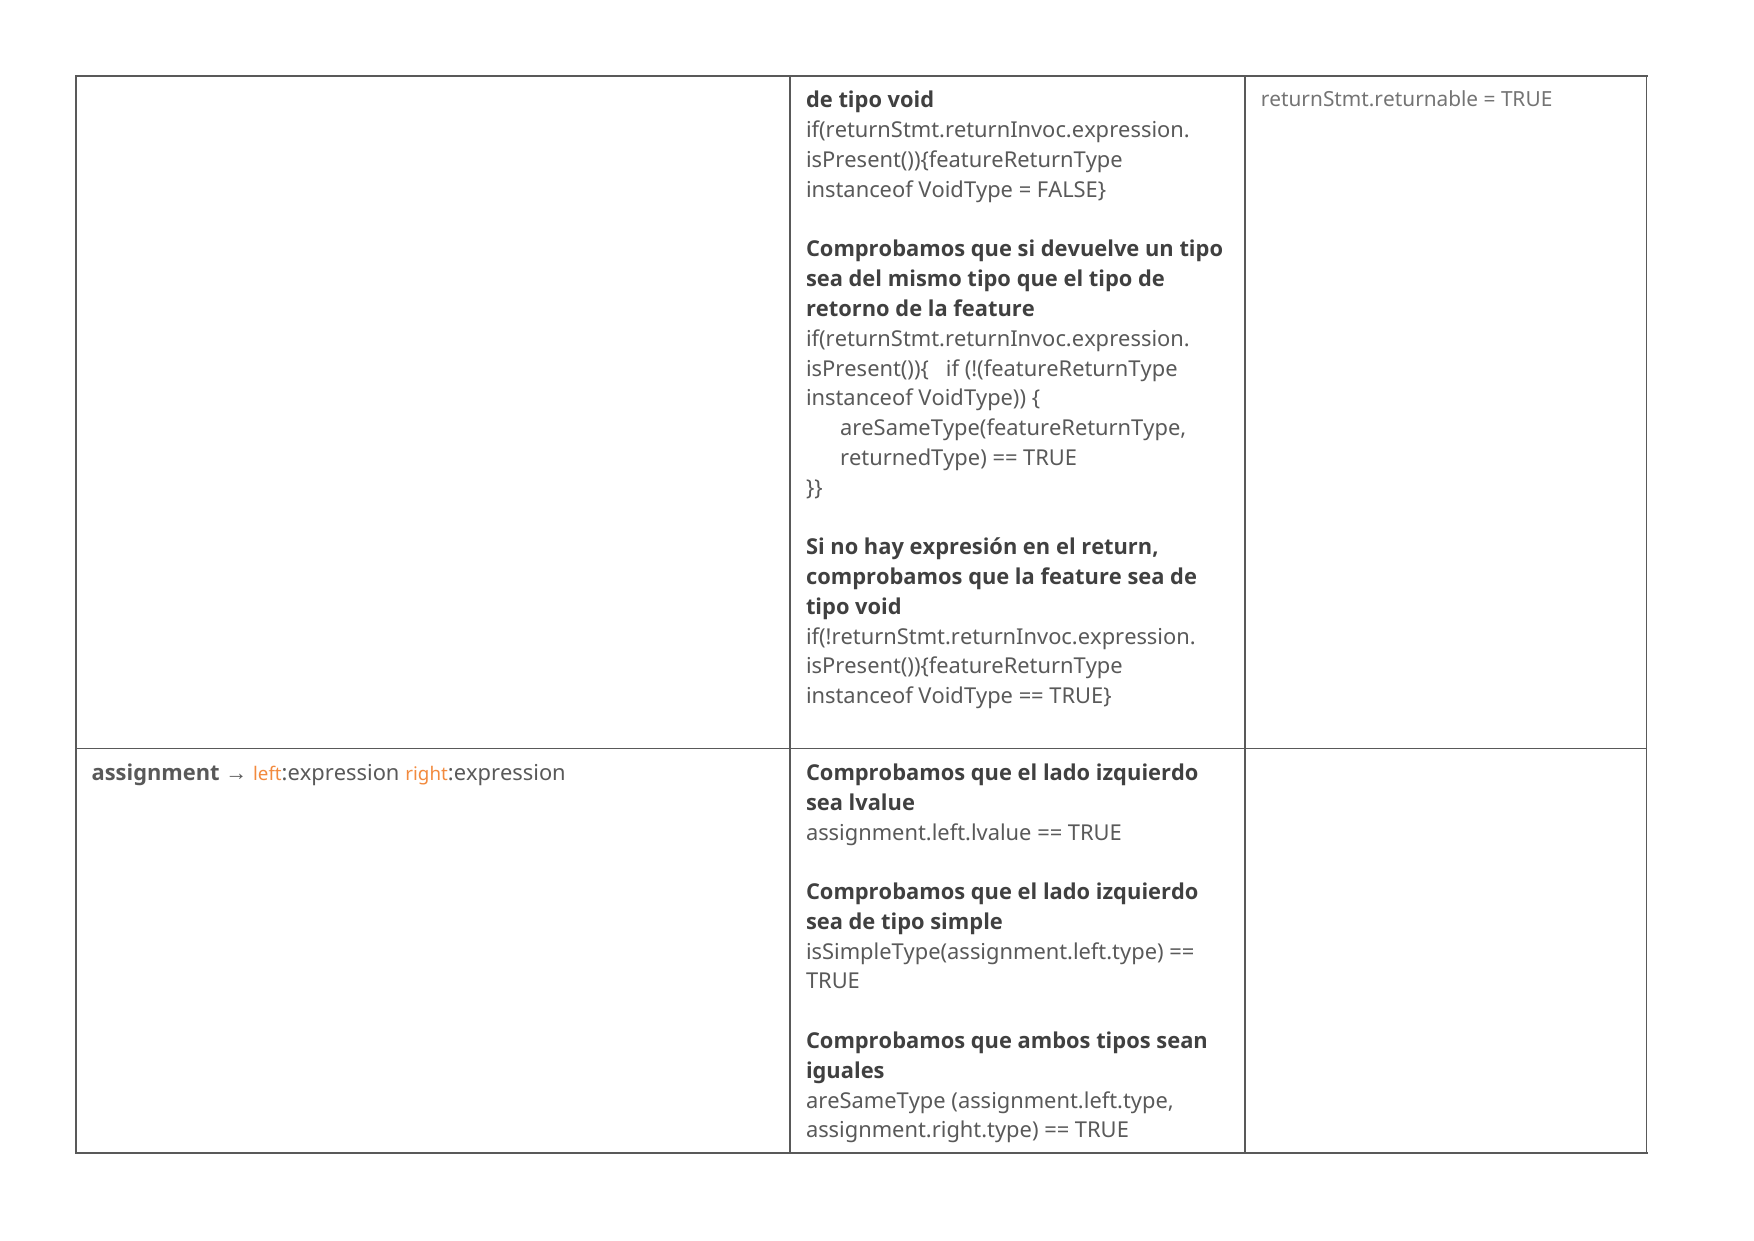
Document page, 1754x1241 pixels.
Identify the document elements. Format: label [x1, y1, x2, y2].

table_cell [791, 77, 1244, 748]
table_cell [77, 749, 789, 1152]
table_cell [1246, 749, 1646, 1152]
table_cell [791, 749, 1244, 1152]
table_cell [1246, 77, 1646, 748]
table_cell [77, 77, 789, 748]
